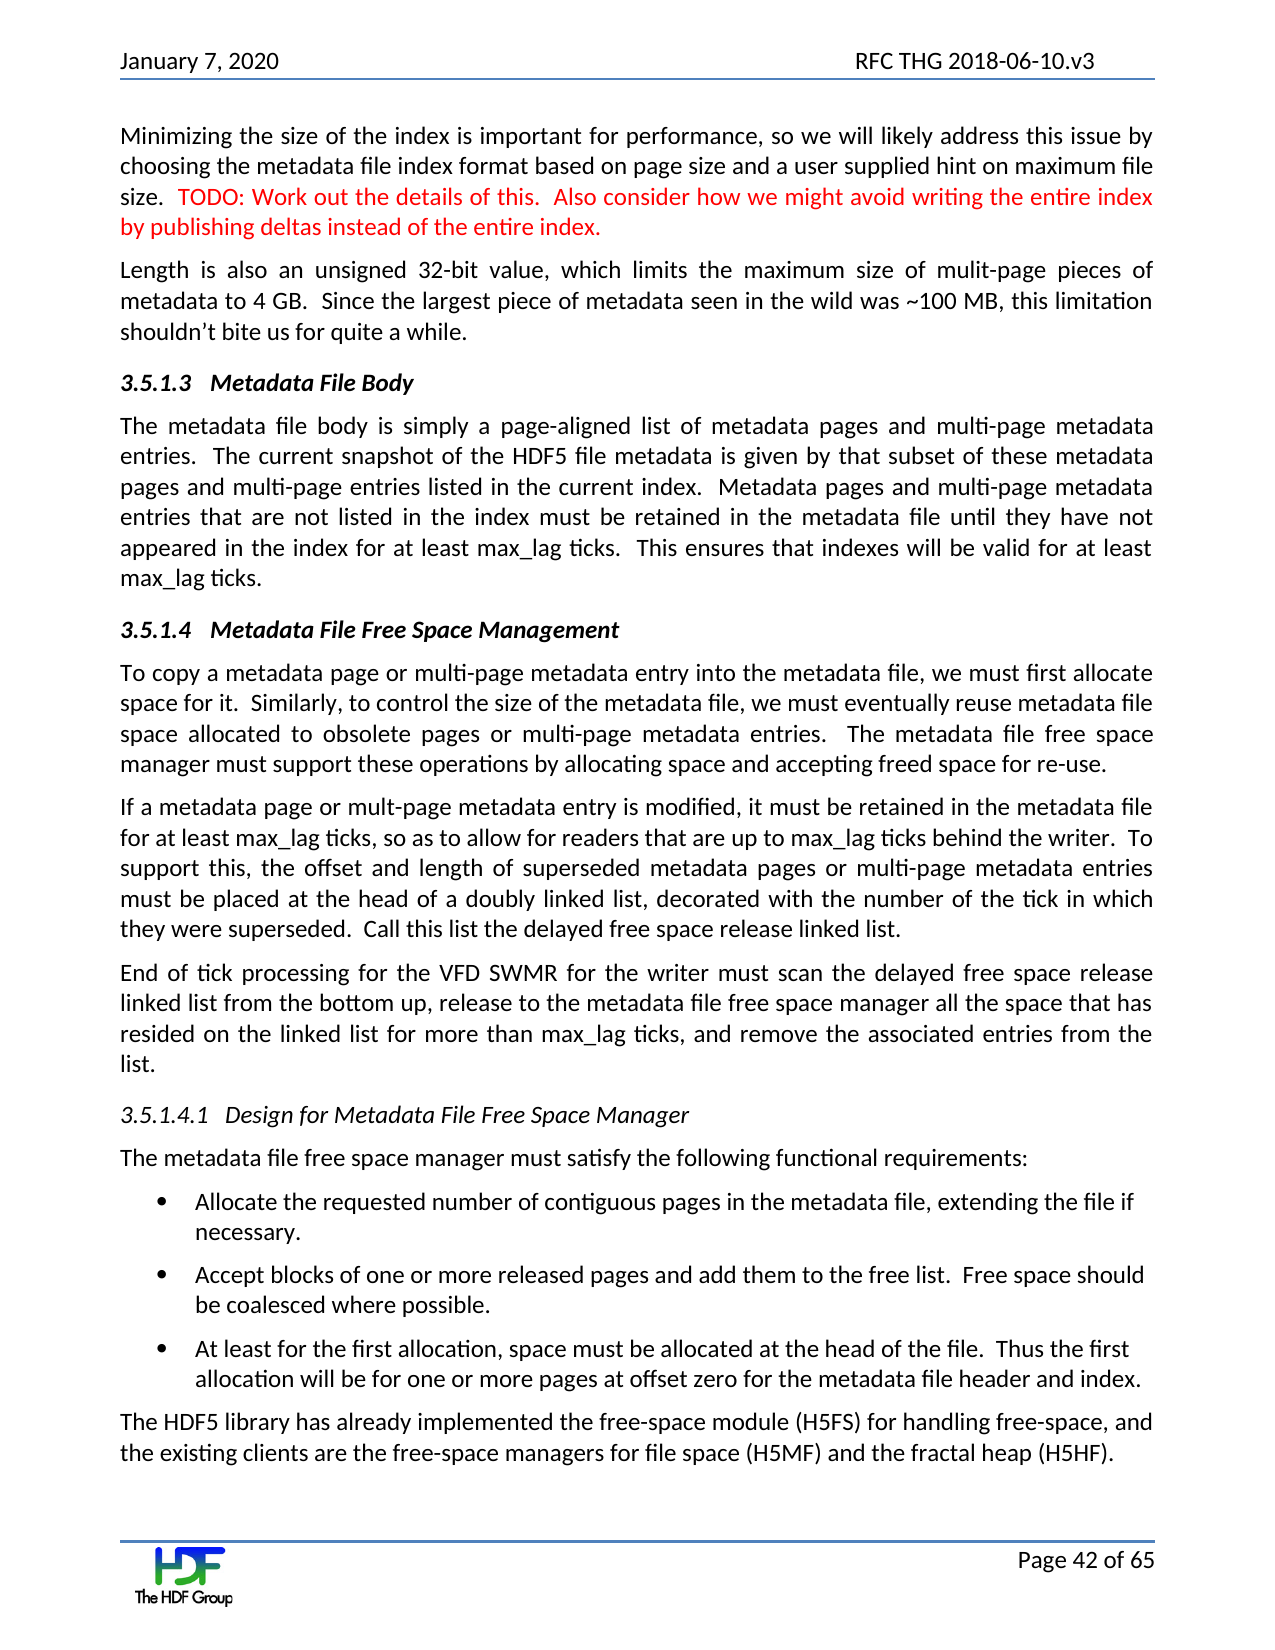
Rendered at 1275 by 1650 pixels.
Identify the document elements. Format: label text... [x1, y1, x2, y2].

list Accept blocks of one or more released pages and add them to the free list. Free space should be coalesced where possible. [157, 1259, 1155, 1320]
text If a metadata page or mult-page metadata entry is modified, it must be retained in the metadata file for at least max_lag ticks, so as to allow for readers that are up to max_lag ticks behind the writer. To support this, the offset and length of superseded metadata pages or multi-page metadata entries must be placed at the head of a doubly linked list, decorated with the number of the tick in which they were superseded. Call this list the delayed free space release linked list. [120, 792, 1155, 944]
list Allocate the requested number of contiguous pages in the metadata file, extending the file if necessary. [157, 1186, 1155, 1247]
text The HDF5 library has already implemented the free-space module (H5FS) for handling free-space, and the existing clients are the free-space managers for file space (H5MF) and the fractal heap (H5HF). [120, 1406, 1155, 1467]
subtitle Metadata File Body [120, 367, 1155, 397]
text End of tick processing for the VFD SWMR for the writer must scan the delayed free space release linked list from the bottom up, release to the metadata file free space manager all the space that has resided on the linked list for more than max_lag ticks, and remove the associated entries from the list. [120, 957, 1155, 1079]
subtitle Design for Metadata File Free Space Manager [120, 1099, 1155, 1130]
text The metadata file body is simply a page-aligned list of metadata pages and multi-page metadata entries. The current snapshot of the HDF5 file metadata is given by that subset of these metadata pages and multi-page entries listed in the current index. Metadata pages and multi-page metadata entries that are not listed in the index must be retained in the metadata file until they have not appeared in the index for at least max_lag ticks. This ensures that indexes will be valid for at least max_lag ticks. [120, 410, 1155, 593]
text Length is also an unsigned 32-bit value, which limits the maximum size of mulit-page pieces of metadata to 4 GB. Since the largest piece of metadata seen in the wild was ~100 MB, this limitation shouldn’t bite us for quite a while. [120, 254, 1155, 346]
text The metadata file free space manager must satisfy the following functional requirements: [120, 1143, 1155, 1173]
subtitle Metadata File Free Space Management [120, 614, 1155, 644]
text To copy a metadata page or multi-page metadata entry into the metadata file, we must first allocate space for it. Similarly, to control the size of the metadata file, we must eventually reuse metadata file space allocated to obsolete pages or multi-page metadata entries. The metadata file free space manager must support these operations by allocating space and accepting freed space for re-use. [120, 657, 1155, 779]
list At least for the first allocation, space must be allocated at the head of the file. Thus the first allocation will be for one or more pages at offset zero for the metadata file header and index. [157, 1333, 1155, 1394]
picture [135, 1547, 233, 1607]
